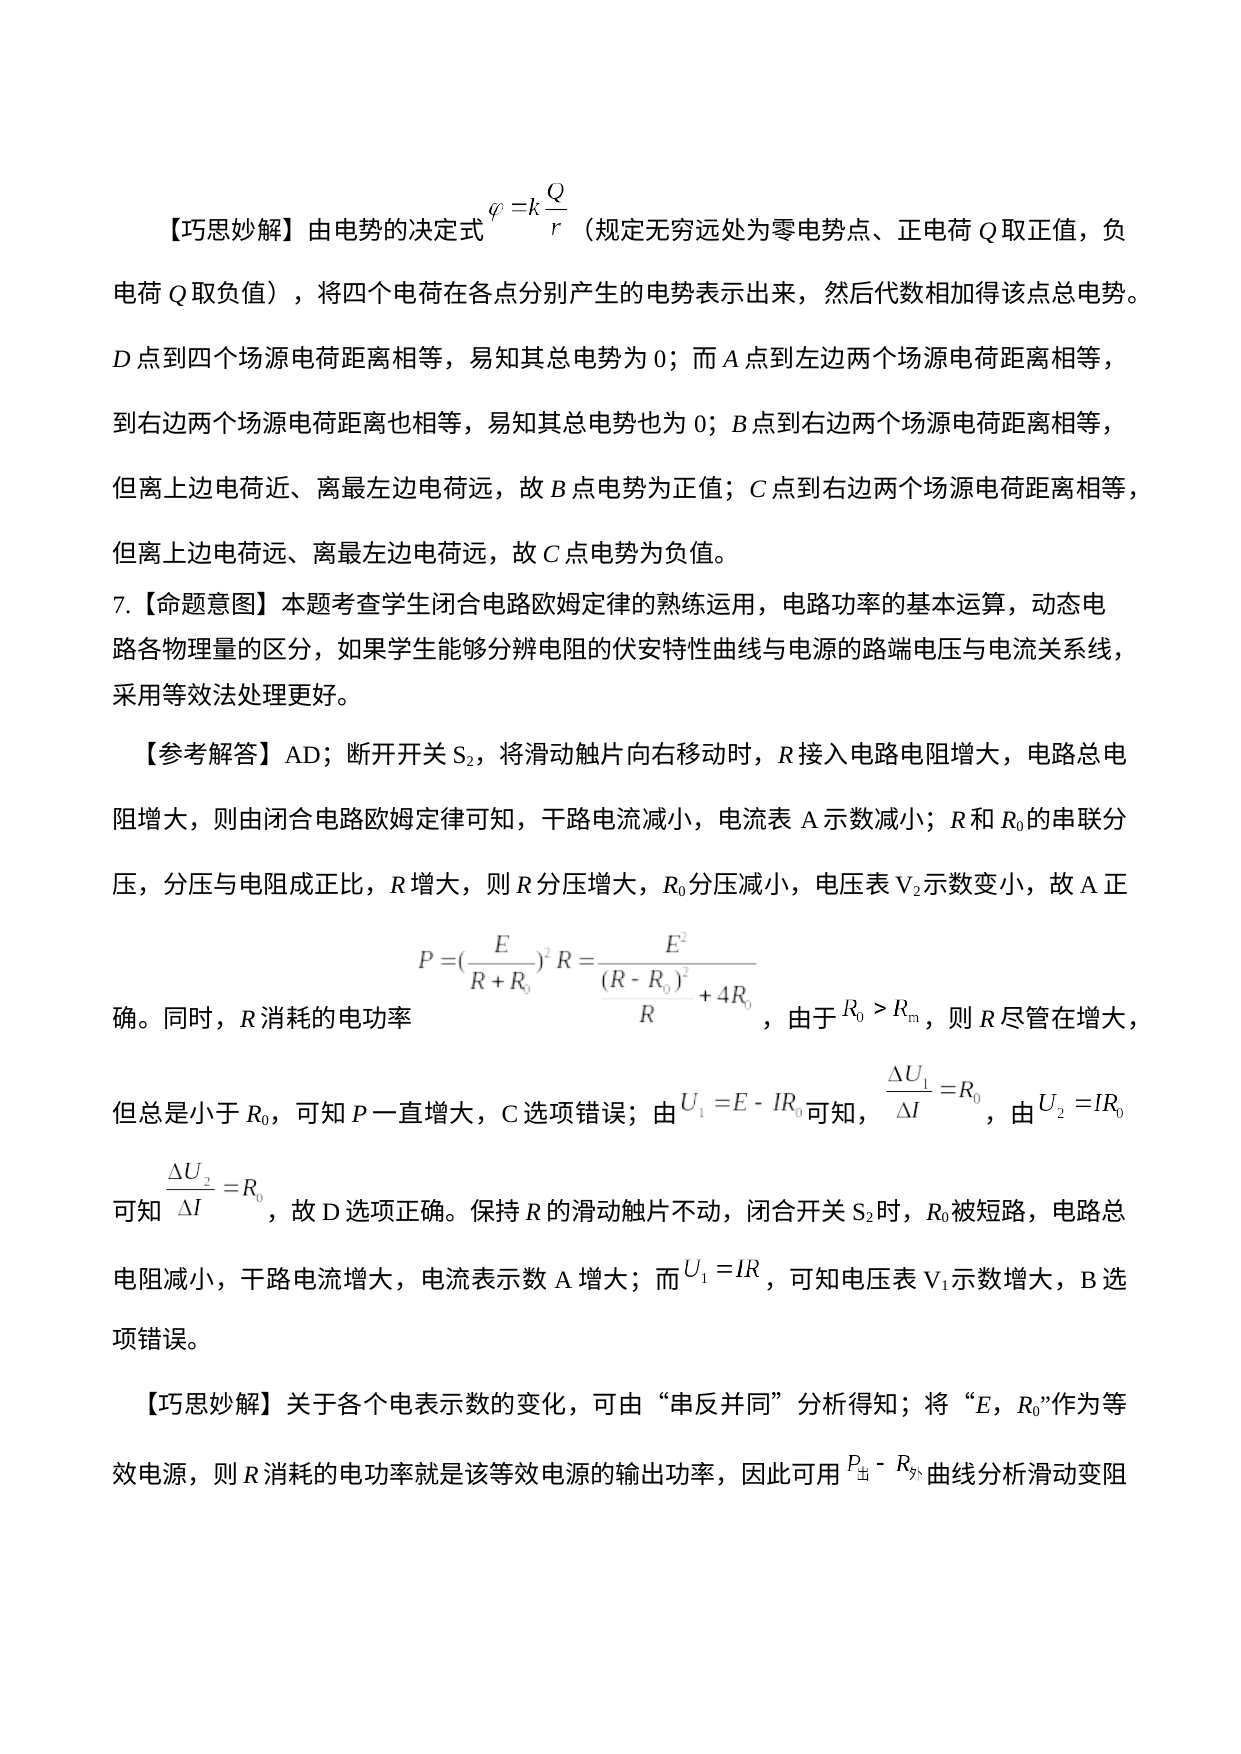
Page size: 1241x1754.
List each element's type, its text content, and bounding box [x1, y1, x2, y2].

list 7.【命题意图】本题考查学生闭合电路欧姆定律的熟练运用，电路功率的基本运算，动态电路各物理量的区分，如果学生能够分辨电阻的伏安特性曲线与电源的路端电压与电流关系线，采用等效法处理更好。 [112, 584, 1128, 711]
text 【巧思妙解】由电势的决定式（规定无穷远处为零电势点、正电荷Q取正值，负电荷Q取负值），将四个电荷在各点分别产生的电势表示出来，然后代数相加得该点总电势。D点到四个场源电荷距离相等，易知其总电势为0；而A点到左边两个场源电荷距离相等，到右边两个场源电荷距离也相等，易知其总电势也为0；B点到右边两个场源电荷距离相等，但离上边电荷近、离最左边电荷远，故B点电势为正值；C点到右边两个场源电荷距离相等，但离上边电荷远、离最左边电荷远，故C点电势为负值。 [112, 162, 1128, 584]
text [112, 1370, 1128, 1500]
text 【参考解答】AD；断开开关S2，将滑动触片向右移动时，R接入电路电阻增大，电路总电阻增大，则由闭合电路欧姆定律可知，干路电流减小，电流表A示数减小；R和R0的串联分压，分压与电阻成正比，R增大，则R分压增大，R0分压减小，电压表V2示数变小，故A正确。同时，R消耗的电功率，由于，则R尽管在增大，但总是小于R0，可知P一直增大，C选项错误；由可知，，由可知，故D选项正确。保持R的滑动触片不动，闭合开关S2时，R0被短路，电路总电阻减小，干路电流增大，电流表示数A增大；而，可知电压表V1示数增大，B选项错误。 [112, 720, 1128, 1370]
